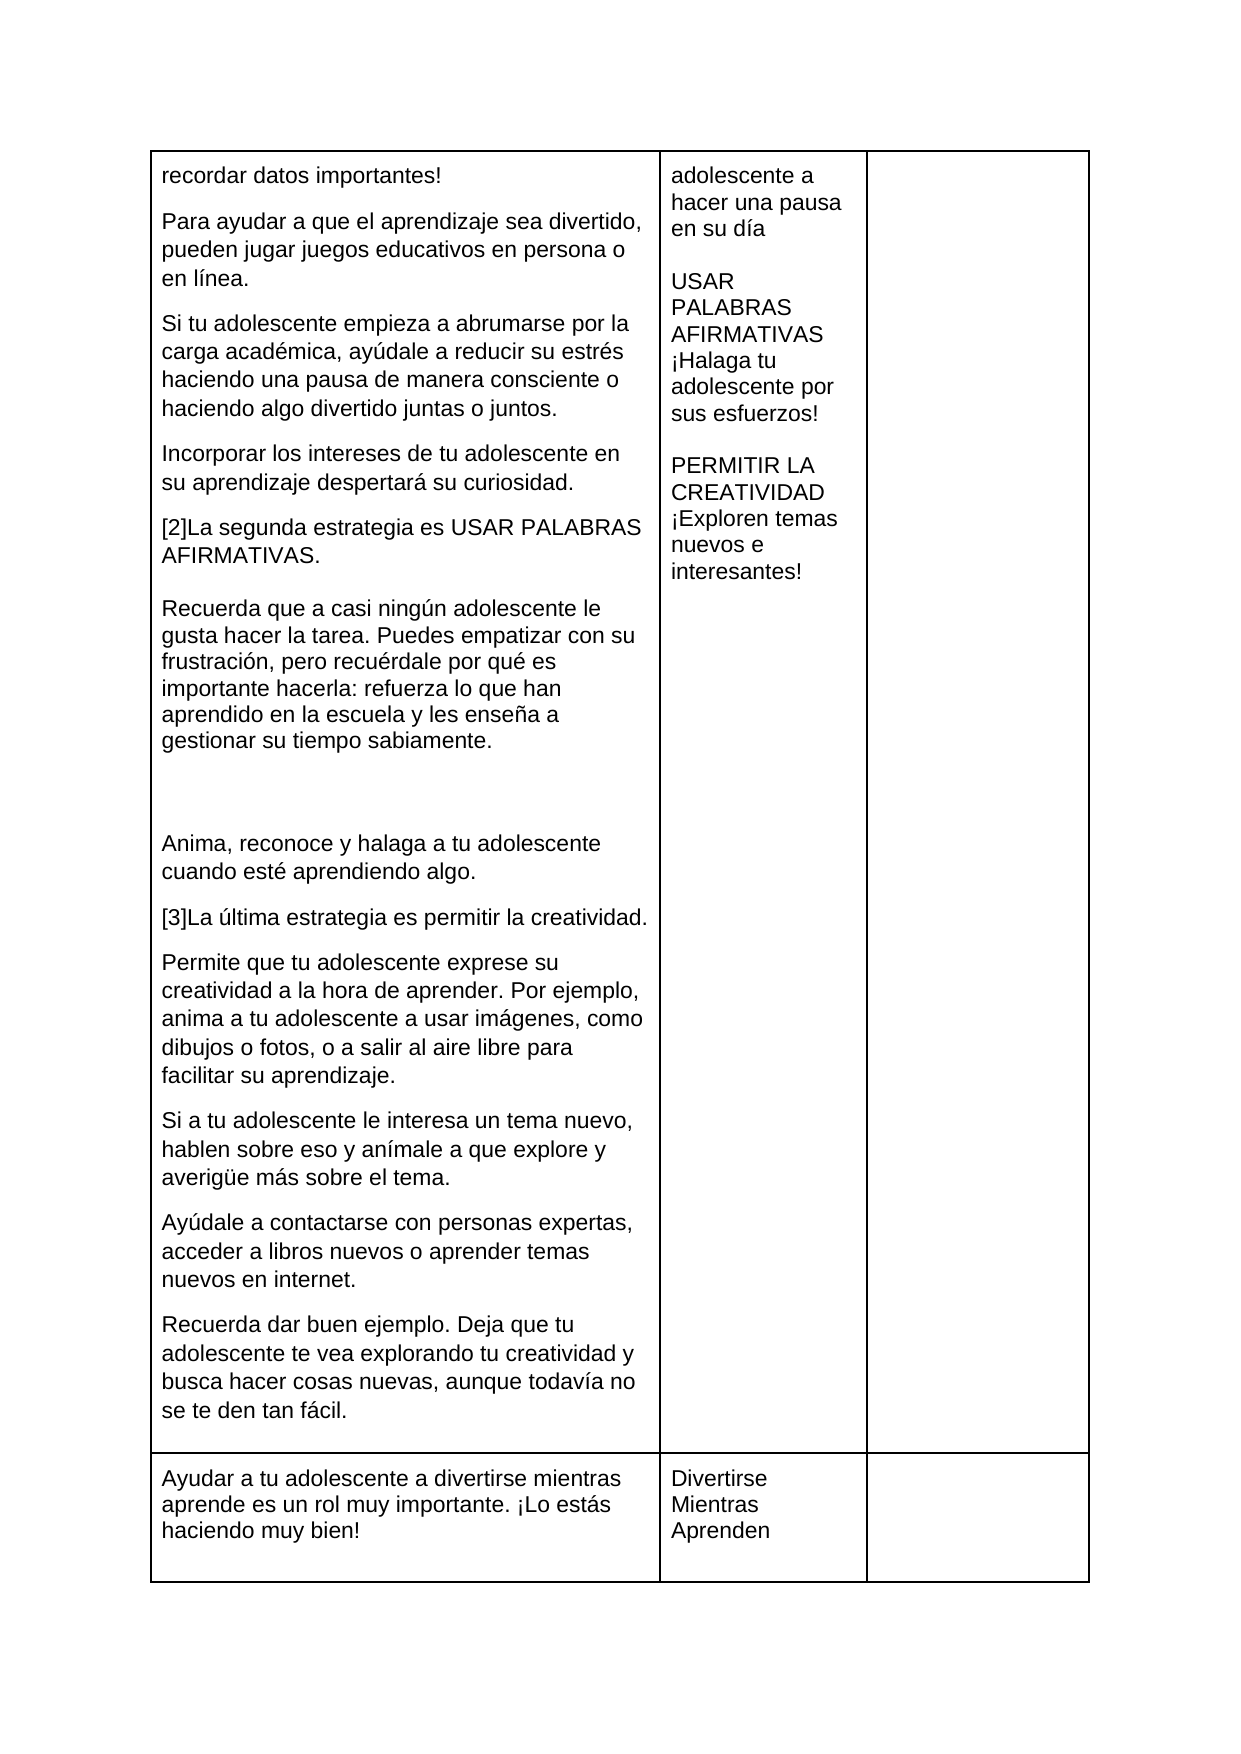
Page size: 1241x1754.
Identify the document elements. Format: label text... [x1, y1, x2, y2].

table_cell [868, 152, 1088, 1452]
table_cell [868, 1454, 1088, 1581]
table_cell Divertirse Mientras Aprenden ACTIVIDAD PARA CASA: Invitar a tu adolescente a que se tome un pequeño descanso de la tarea para hacer algo divertido [661, 1454, 866, 1581]
